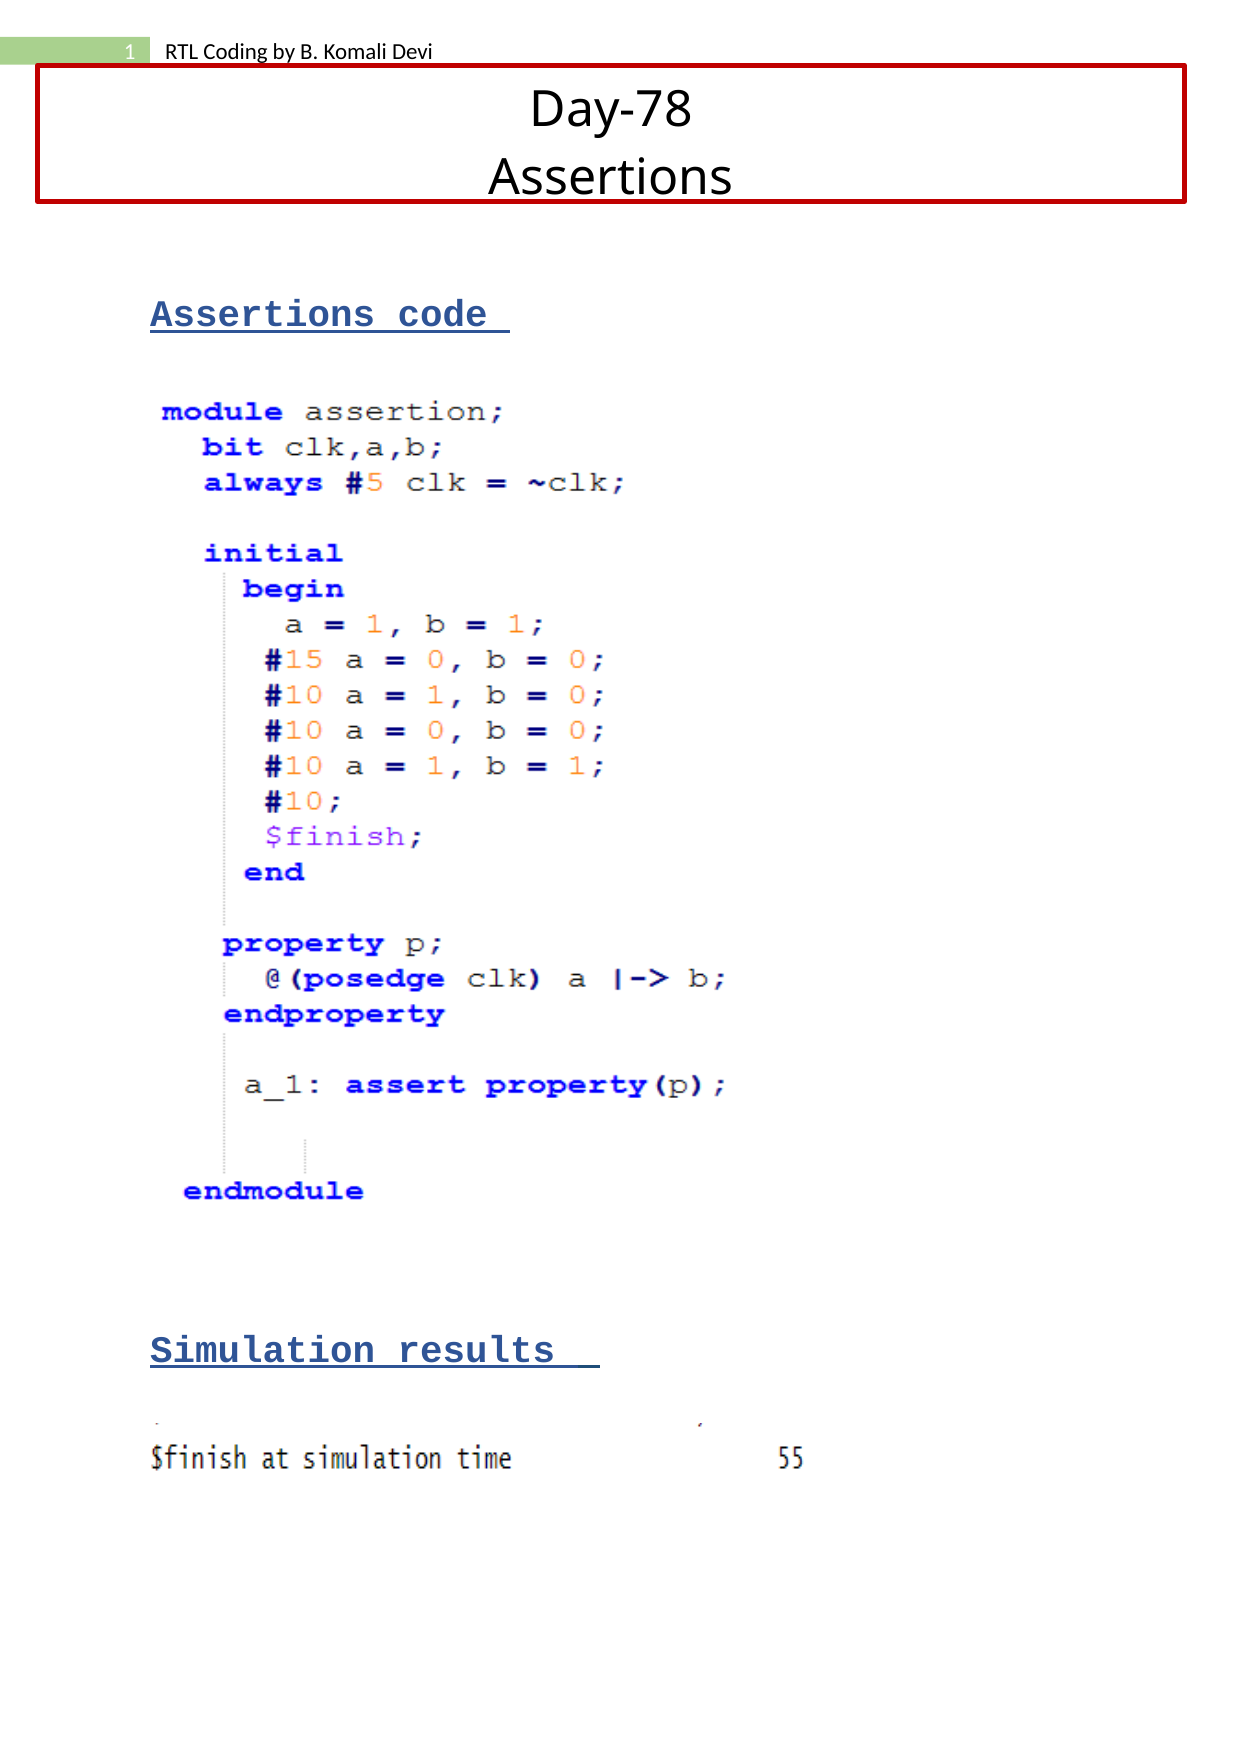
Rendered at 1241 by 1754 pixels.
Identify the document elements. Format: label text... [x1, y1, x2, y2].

picture [150, 1423, 819, 1493]
subtitle Assertions code [150, 296, 1211, 338]
picture [150, 388, 748, 1230]
subtitle Simulation results [150, 1331, 1211, 1373]
